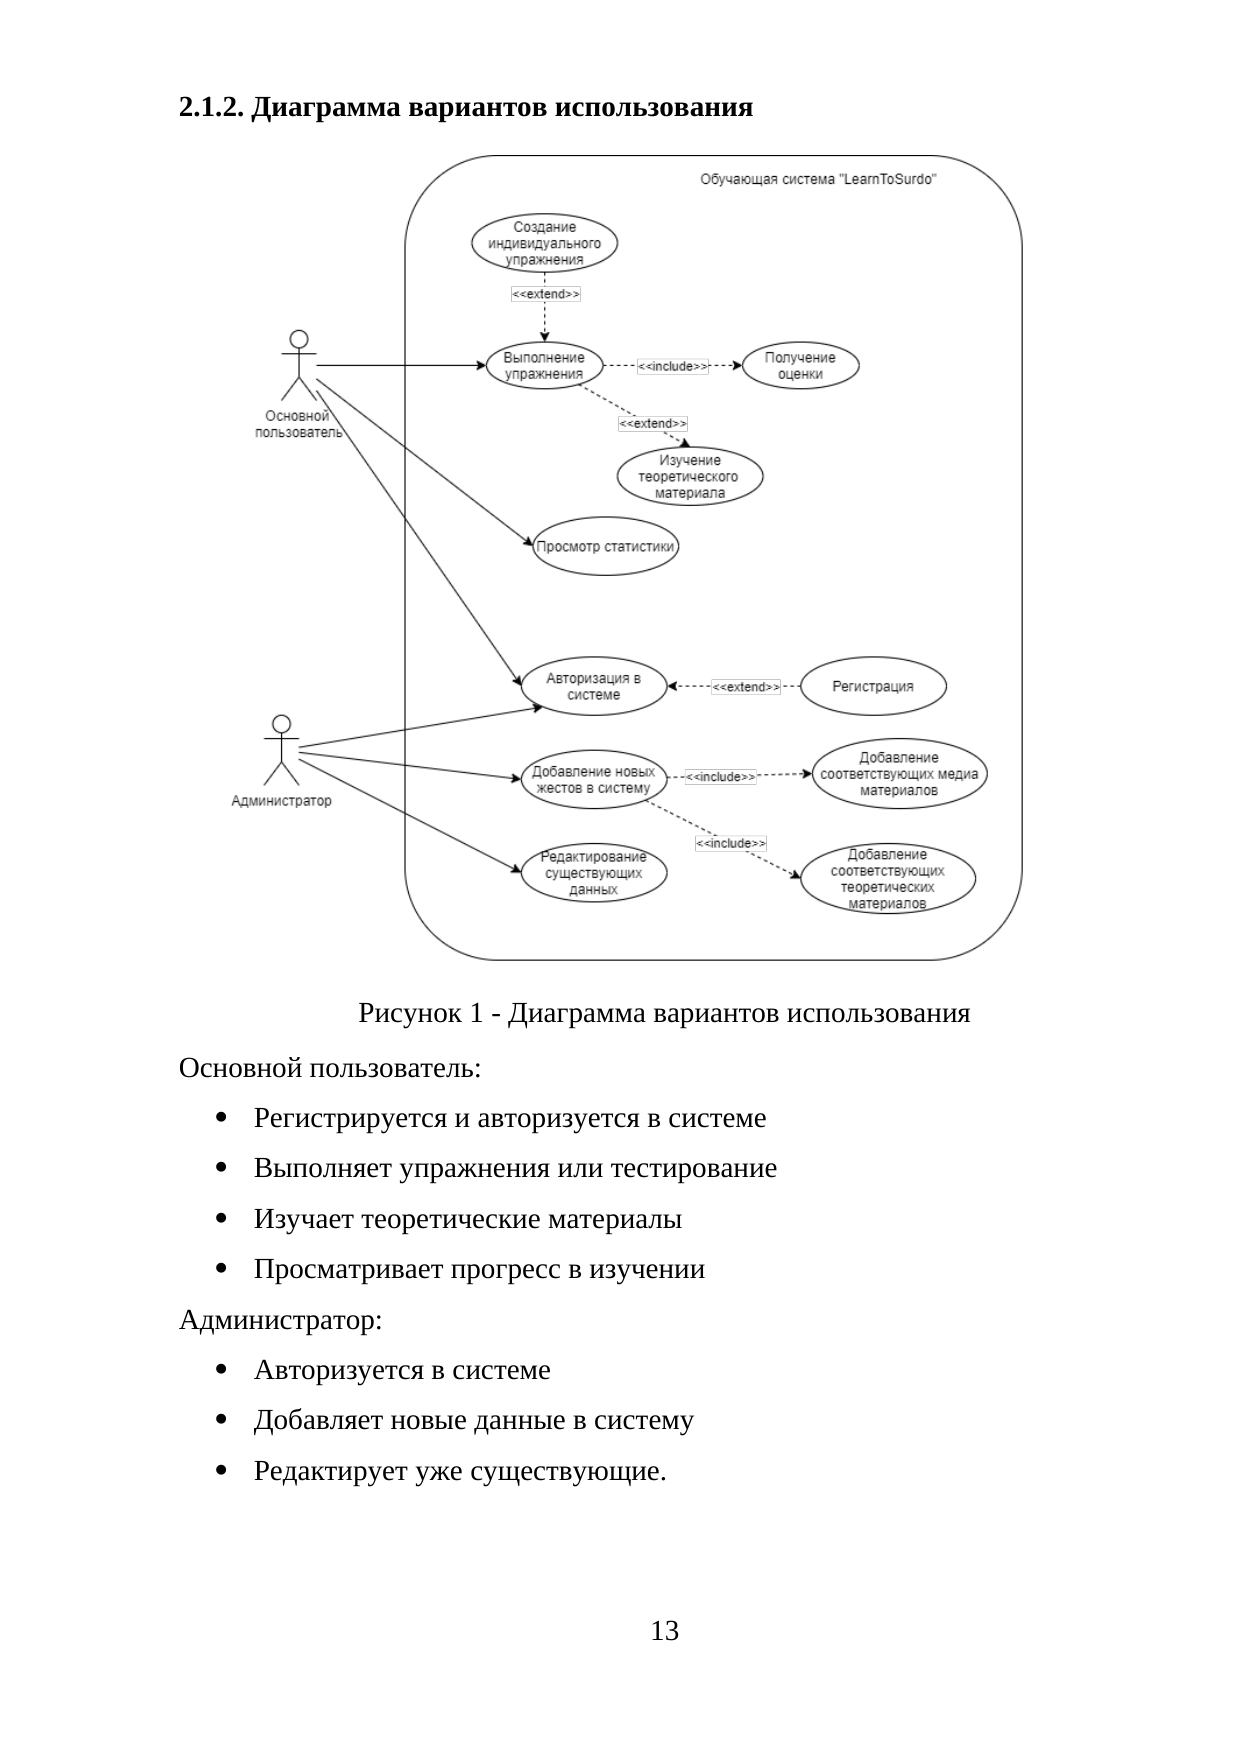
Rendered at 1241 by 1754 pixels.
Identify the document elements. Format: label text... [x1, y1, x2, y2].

list Регистрируется и авторизуется в системе [216, 1100, 1152, 1134]
list Выполняет упражнения или тестирование [216, 1151, 1152, 1184]
list Редактирует уже существующие. [216, 1453, 1152, 1487]
list Изучает теоретические материалы [216, 1201, 1152, 1234]
list Просматривает прогресс в изучении [216, 1251, 1152, 1285]
text Администратор: [103, 1302, 1152, 1335]
picture [231, 155, 1024, 962]
subtitle Диаграмма вариантов использования [178, 89, 1152, 122]
text Рисунок 1 - Диаграмма вариантов использования [103, 995, 1152, 1029]
list Авторизуется в системе [216, 1352, 1152, 1386]
text Основной пользователь: [103, 1050, 1152, 1083]
list Добавляет новые данные в систему [216, 1402, 1152, 1436]
